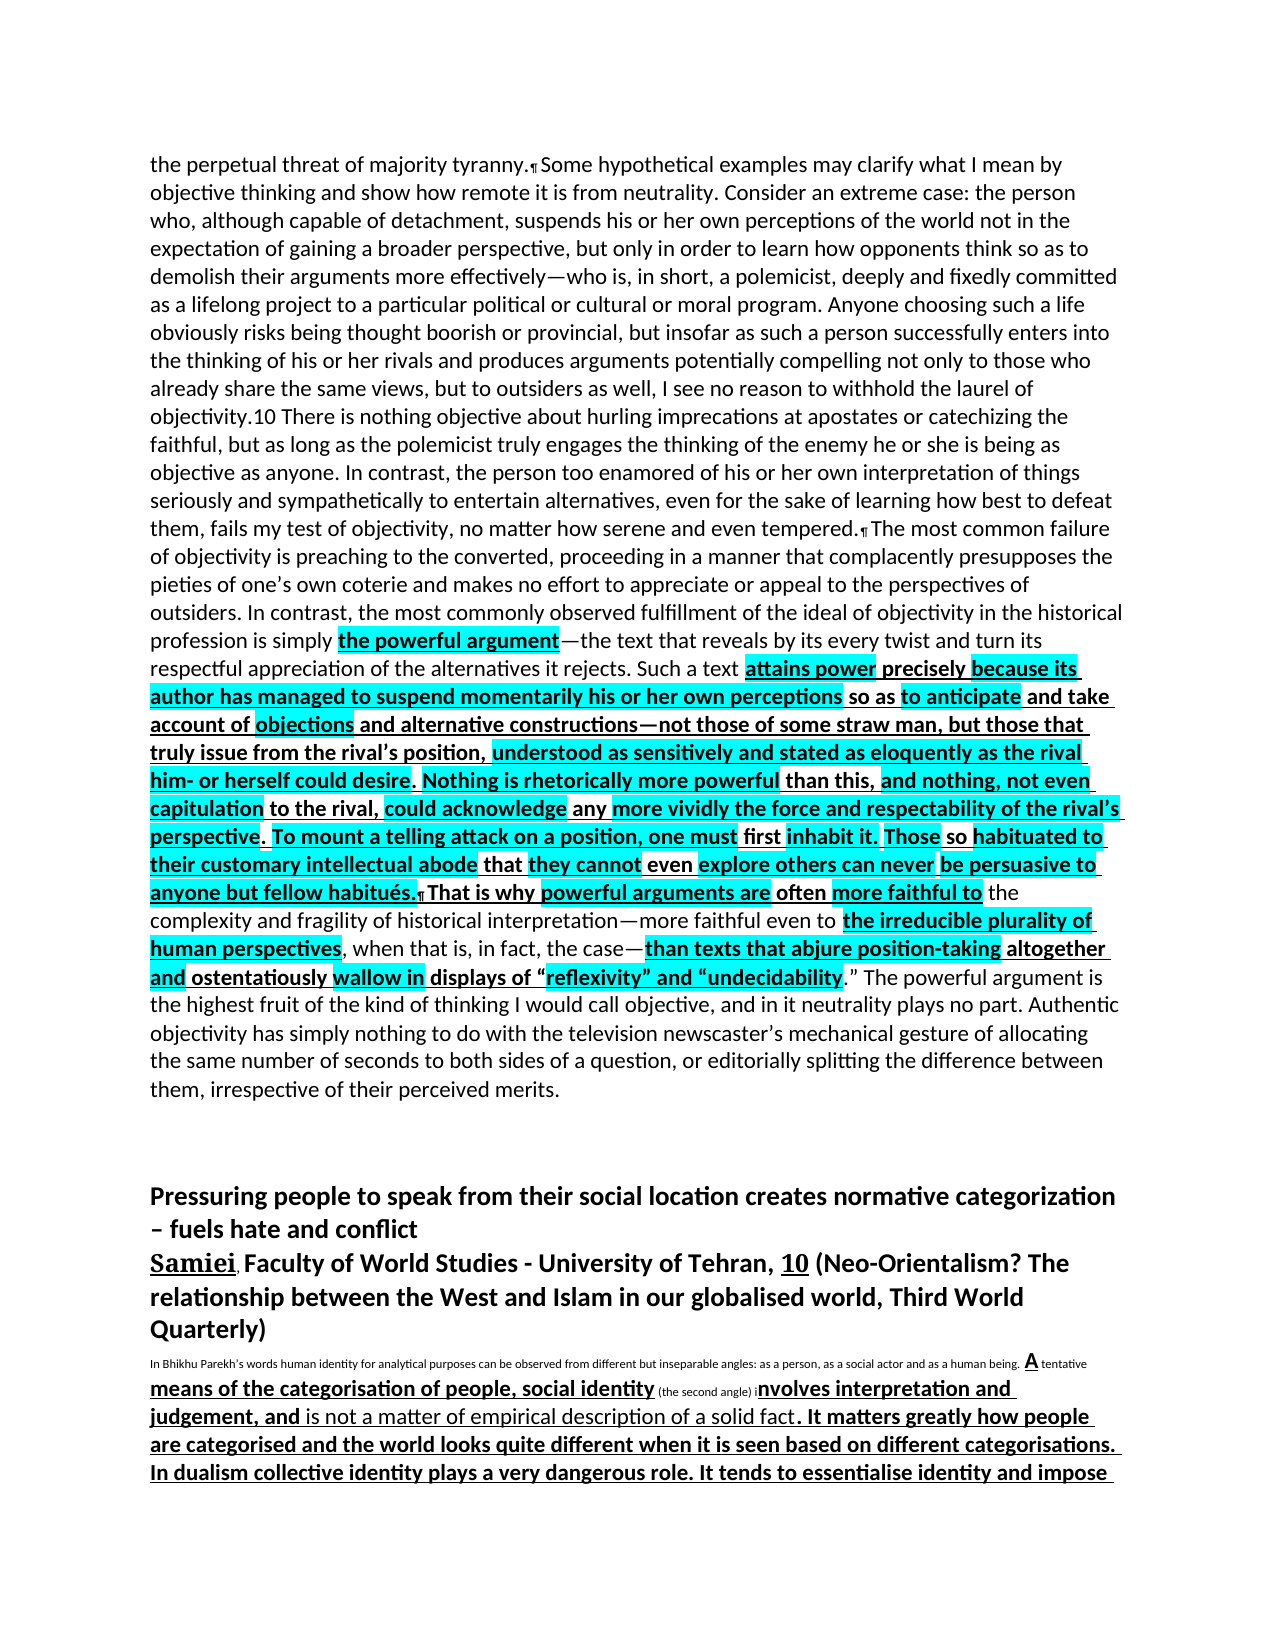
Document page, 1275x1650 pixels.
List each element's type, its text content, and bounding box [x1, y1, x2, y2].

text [150, 1346, 1125, 1486]
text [150, 150, 1125, 819]
text Samiei, Faculty of World Studies - University of Tehran, 10 (Neo-Orientalism? The relationship between the West and Islam in our globalised world, Third World Quarterly) [150, 1246, 1125, 1346]
subtitle Pressuring people to speak from their social location creates normative categorization – fuels hate and conflict [150, 1179, 1125, 1246]
